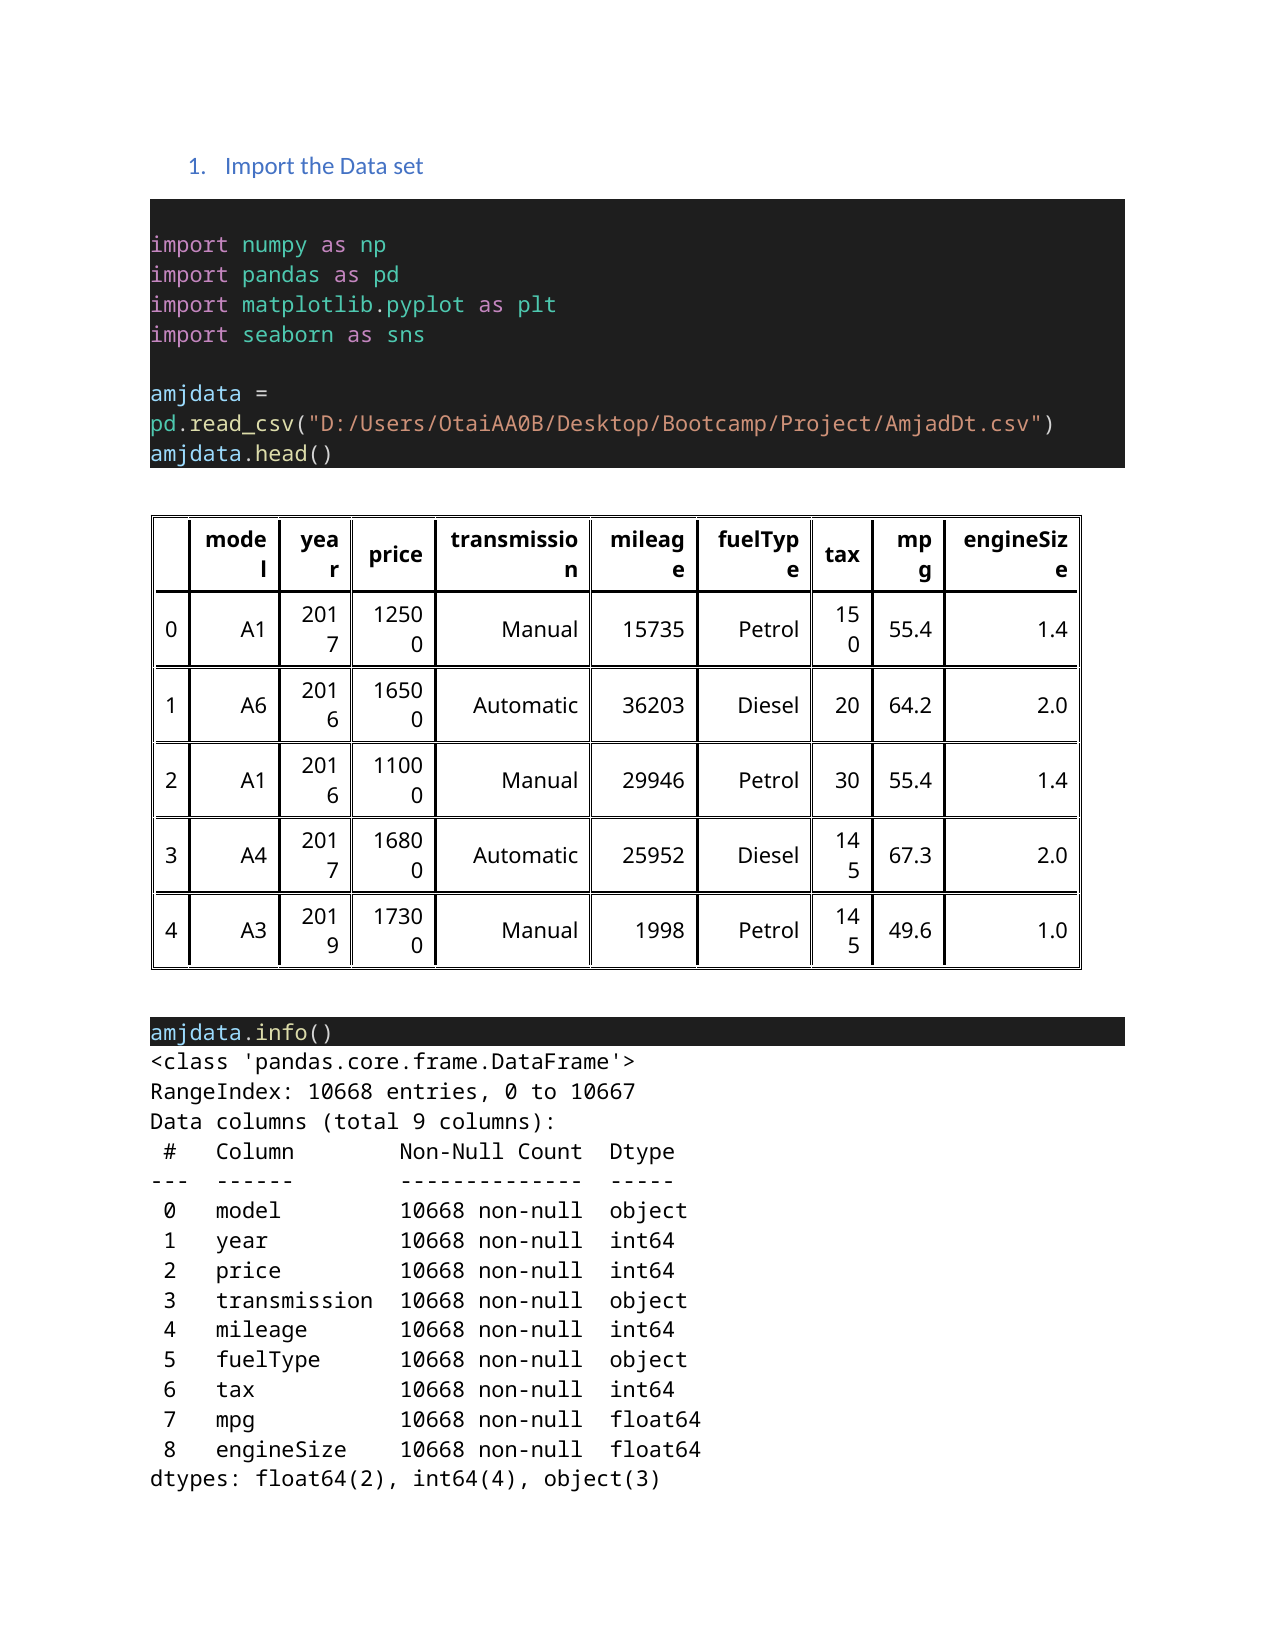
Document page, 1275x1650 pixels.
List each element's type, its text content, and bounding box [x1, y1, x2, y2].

table_header transmission [435, 518, 591, 590]
table_cell 2.0 [944, 816, 1080, 891]
table_header engineSize [944, 518, 1079, 590]
text 6 tax 10668 non-null int64 [150, 1374, 1125, 1404]
text 5 fuelType 10668 non-null object [150, 1344, 1125, 1374]
table_cell 2016 [281, 744, 350, 816]
table_cell 2.0 [946, 665, 1079, 741]
text amjdata = pd.read_csv("D:/Users/OtaiAA0B/Desktop/Bootcamp/Project/AmjadDt.csv") [150, 378, 1125, 438]
text --- ------ -------------- ----- [150, 1166, 1125, 1195]
text 8 engineSize 10668 non-null float64 [150, 1434, 1125, 1463]
table_cell 2016 [281, 669, 350, 741]
table_cell A1 [191, 593, 278, 665]
table_cell 1998 [591, 895, 697, 966]
table_cell 17300 [351, 895, 435, 966]
table_cell 11000 [353, 744, 434, 816]
table_header fuelType [697, 518, 812, 590]
text 0 model 10668 non-null object [150, 1195, 1125, 1225]
table_cell 67.3 [874, 819, 943, 891]
text 4 mileage 10668 non-null int64 [150, 1314, 1125, 1344]
table_cell 49.6 [872, 895, 944, 966]
table_cell 36203 [592, 669, 696, 741]
text import matplotlib.pyplot as plt [150, 289, 1125, 319]
table_cell 64.2 [874, 669, 943, 741]
table_cell 1.0 [944, 891, 1079, 966]
table_header mpg [872, 518, 944, 590]
table_cell Petrol [697, 895, 812, 966]
table_cell 150 [813, 593, 871, 665]
text # Column Non-Null Count Dtype [150, 1136, 1125, 1166]
text 7 mpg 10668 non-null float64 [150, 1404, 1125, 1434]
table_cell 29946 [592, 744, 696, 816]
table_cell 25952 [592, 819, 696, 891]
text 2 price 10668 non-null int64 [150, 1255, 1125, 1285]
list Import the Data set [187, 150, 1125, 181]
table_cell 1.4 [946, 590, 1079, 665]
table_cell 16500 [353, 669, 434, 741]
text Data columns (total 9 columns): [150, 1106, 1125, 1136]
text amjdata.info() [150, 1017, 1125, 1046]
text 1 year 10668 non-null int64 [150, 1225, 1125, 1255]
table_cell 2017 [281, 819, 350, 891]
text amjdata.head() [150, 438, 1125, 468]
text import pandas as pd [150, 259, 1125, 289]
text RangeIndex: 10668 entries, 0 to 10667 [150, 1076, 1125, 1106]
table_cell 1 [154, 665, 188, 741]
table_cell Manual [437, 744, 589, 816]
table_cell A6 [191, 669, 278, 741]
table_header model [189, 516, 279, 590]
table_cell A3 [189, 895, 279, 966]
table_header year [279, 518, 351, 590]
table_header price [351, 518, 435, 590]
table_cell 2017 [281, 593, 350, 665]
table_cell 2019 [279, 895, 351, 966]
table_cell 20 [813, 669, 871, 741]
text dtypes: float64(2), int64(4), object(3) [150, 1463, 1125, 1493]
table_cell 30 [813, 744, 871, 816]
table_cell 1.4 [944, 741, 1080, 816]
table_cell Automatic [437, 669, 589, 741]
table_header [154, 516, 189, 590]
table_cell 2 [152, 741, 189, 816]
table_cell 12500 [353, 593, 434, 665]
table_cell 55.4 [874, 744, 943, 816]
table_cell Manual [437, 593, 589, 665]
text import numpy as np [150, 229, 1125, 259]
text <class 'pandas.core.frame.DataFrame'> [150, 1046, 1125, 1076]
table_cell 145 [812, 895, 872, 966]
table_cell Petrol [699, 744, 810, 816]
table_cell 4 [154, 891, 189, 966]
table_cell 0 [154, 590, 188, 665]
table_cell 15735 [592, 593, 696, 665]
table_cell 55.4 [874, 593, 943, 665]
table_cell A4 [191, 819, 278, 891]
table_cell Diesel [699, 819, 810, 891]
table_cell Manual [435, 895, 591, 966]
table_cell 3 [152, 816, 189, 891]
table_cell Petrol [699, 593, 810, 665]
text import seaborn as sns [150, 319, 1125, 348]
text 3 transmission 10668 non-null object [150, 1285, 1125, 1314]
table_cell Diesel [699, 669, 810, 741]
table_cell Automatic [437, 819, 589, 891]
table_header mileage [591, 516, 697, 590]
table_cell 16800 [353, 819, 434, 891]
table_cell A1 [191, 744, 278, 816]
table_header tax [812, 518, 872, 590]
table_cell 145 [813, 819, 871, 891]
